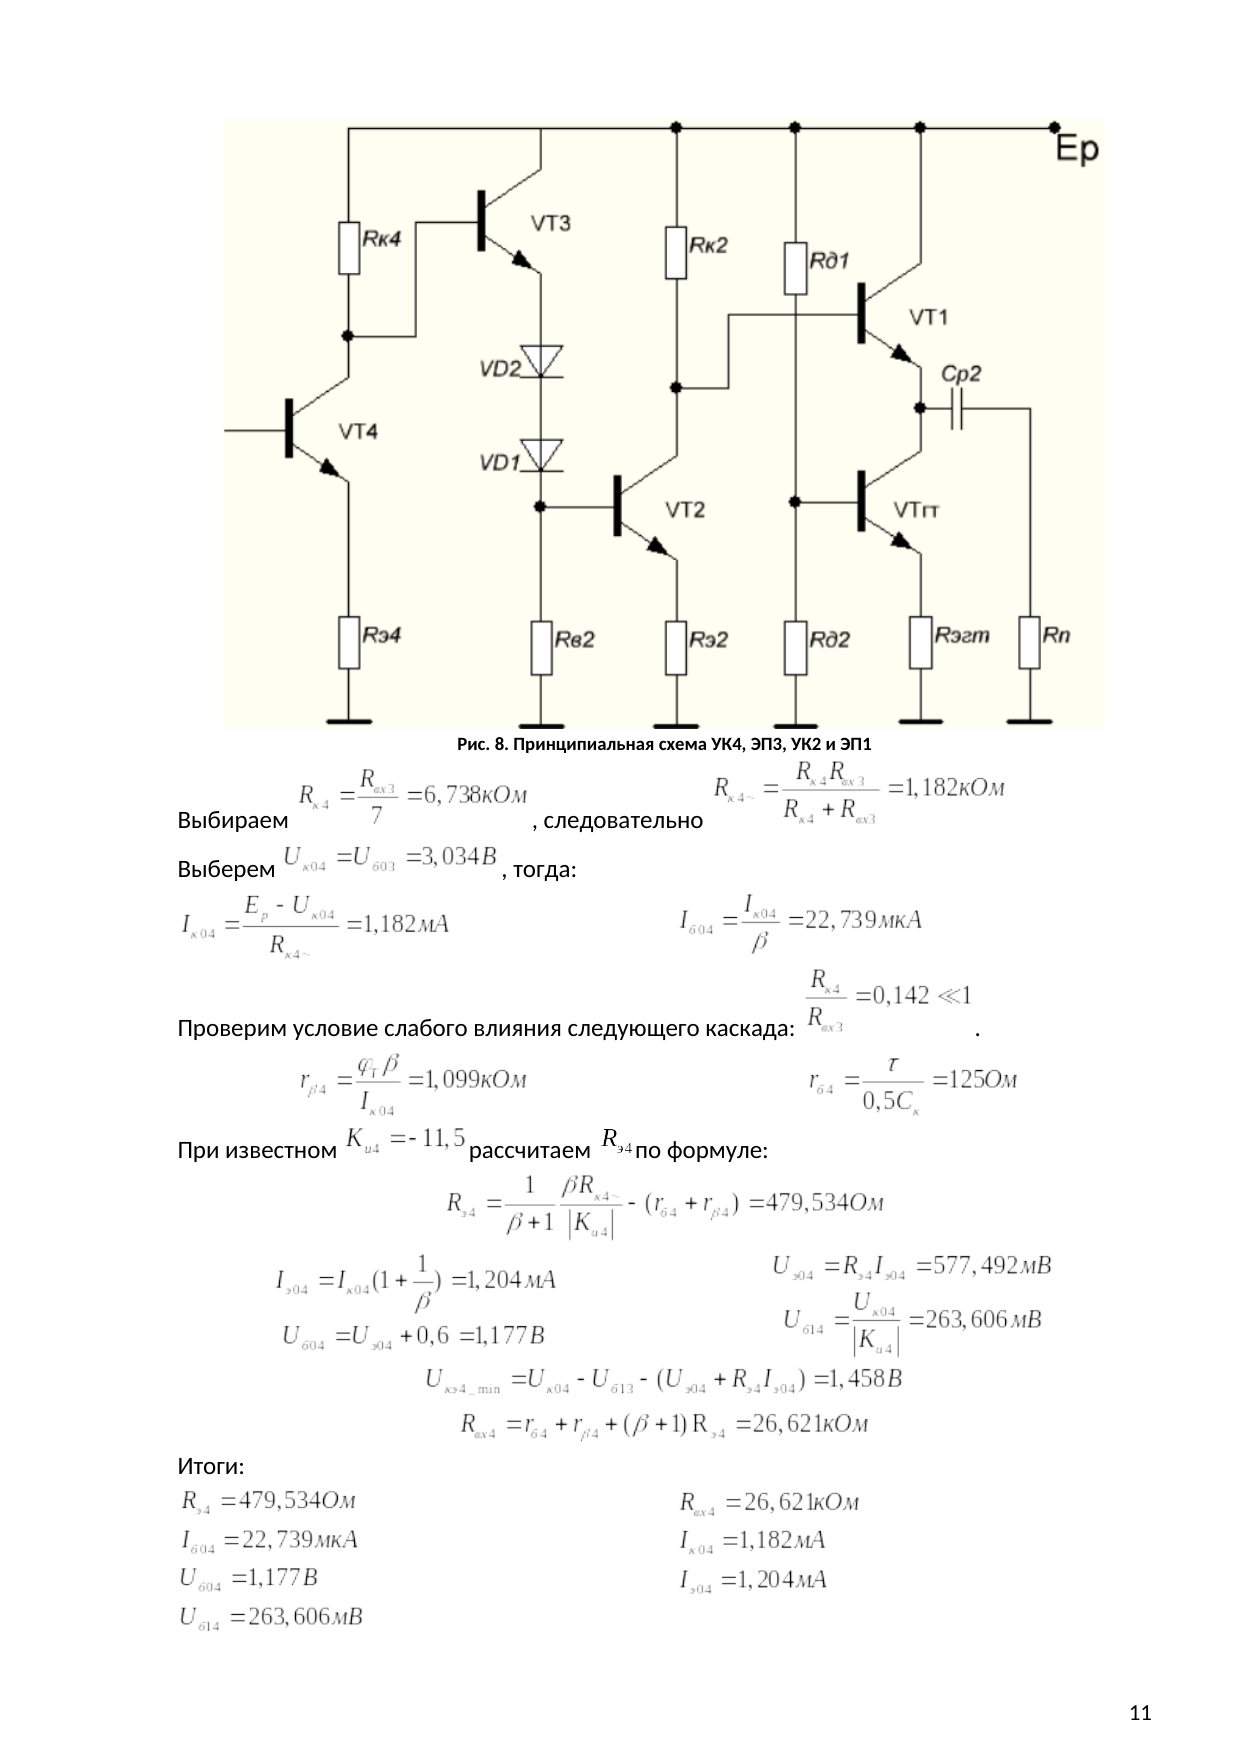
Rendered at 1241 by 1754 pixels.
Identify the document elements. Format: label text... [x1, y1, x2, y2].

table_header [664, 1047, 1163, 1120]
picture [223, 118, 1106, 729]
table_header [166, 1249, 664, 1362]
text Итоги: [177, 1451, 1152, 1481]
table_header [664, 1486, 1163, 1636]
text При известном рассчитаем по формуле: [177, 1120, 1152, 1165]
table_header [166, 1047, 664, 1120]
text Выберем , тогда: [177, 839, 1152, 884]
text Рис. 8. Принципиальная схема УК4, ЭП3, УК2 и ЭП1 [177, 732, 1152, 755]
table_header [664, 888, 1163, 963]
text Выбираем , следовательно [177, 755, 1152, 835]
table_header [166, 888, 664, 963]
table_header [664, 1249, 1163, 1362]
text Проверим условие слабого влияния следующего каскада: . [177, 963, 1152, 1043]
table_header [166, 1486, 664, 1636]
